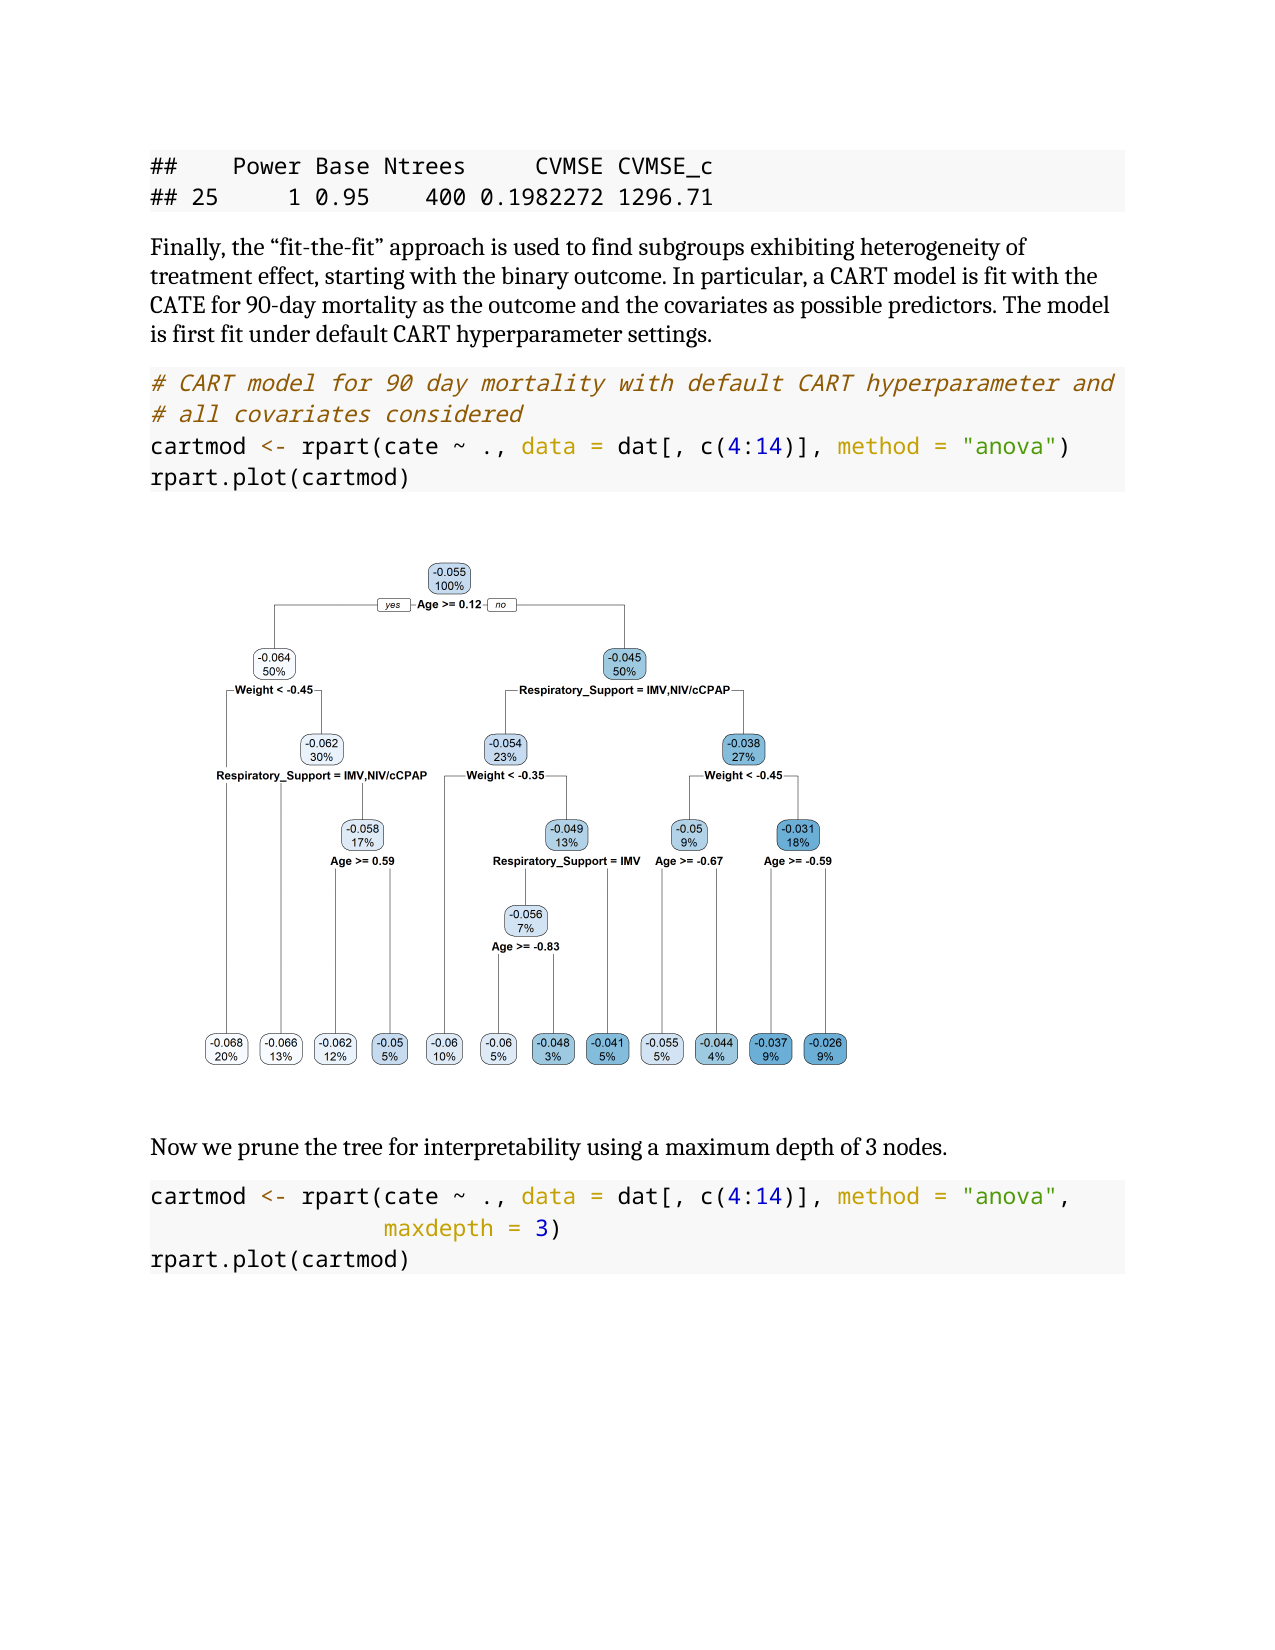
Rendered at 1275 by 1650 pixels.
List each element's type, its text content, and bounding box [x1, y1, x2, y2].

text ## Power Base Ntrees CVMSE CVMSE_c ## 25 1 0.95 400 0.1982272 1296.71 [150, 150, 1125, 212]
text # CART model for 90 day mortality with default CART hyperparameter and # all covariates considered cartmod <- rpart(cate ~ ., data = dat[, c(4:14)], method = "anova") rpart.plot(cartmod) [150, 367, 1125, 492]
text Now we prune the tree for interpretability using a maximum depth of 3 nodes. [150, 1133, 1125, 1161]
picture [150, 512, 902, 1114]
text Finally, the “fit-the-fit” approach is used to find subgroups exhibiting heterogeneity of treatment effect, starting with the binary outcome. In particular, a CART model is fit with the CATE for 90-day mortality as the outcome and the covariates as possible predictors. The model is first fit under default CART hyperparameter settings. [150, 233, 1125, 348]
text cartmod <- rpart(cate ~ ., data = dat[, c(4:14)], method = "anova", maxdepth = 3) rpart.plot(cartmod) [411, 1180, 1125, 1274]
